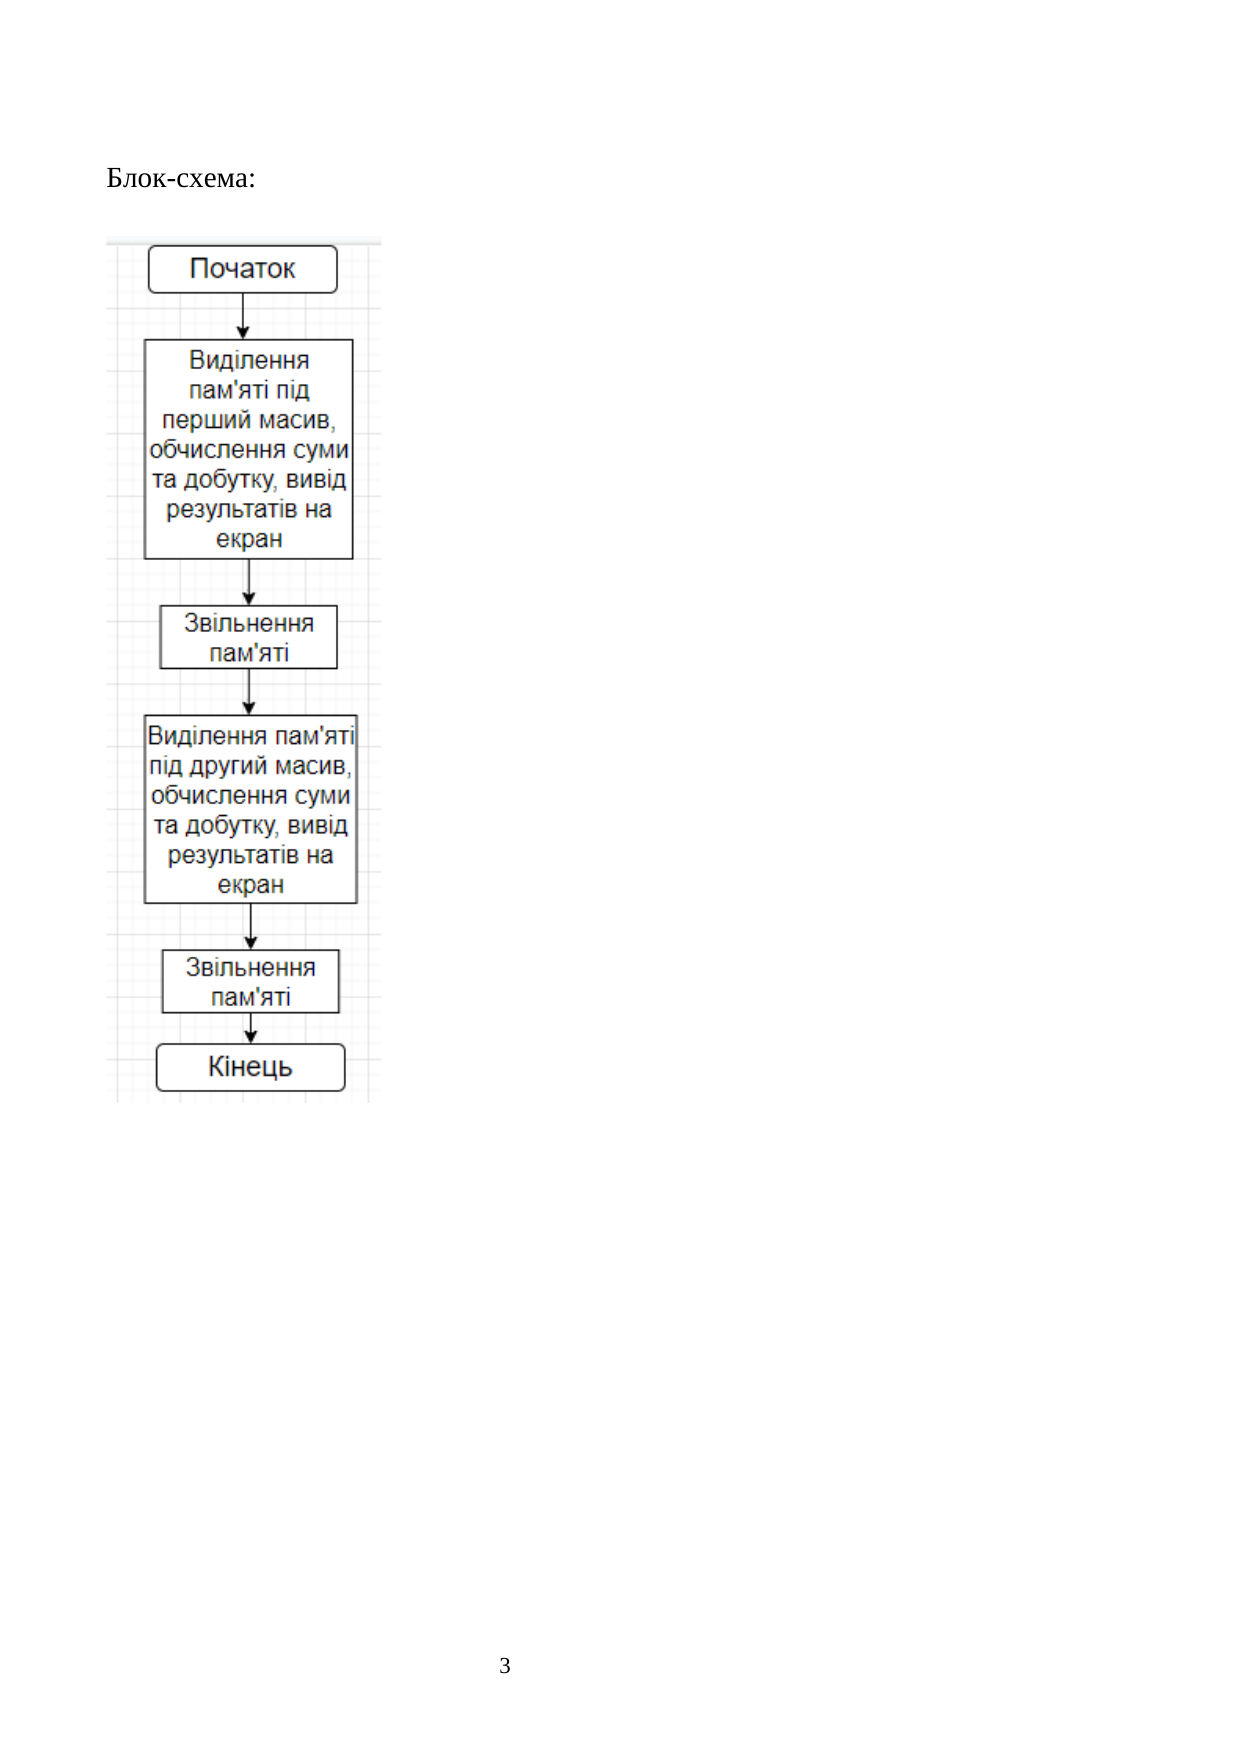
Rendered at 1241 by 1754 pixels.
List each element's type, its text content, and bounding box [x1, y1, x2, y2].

picture [106, 236, 382, 1103]
list Блок-схема: [106, 160, 1192, 194]
